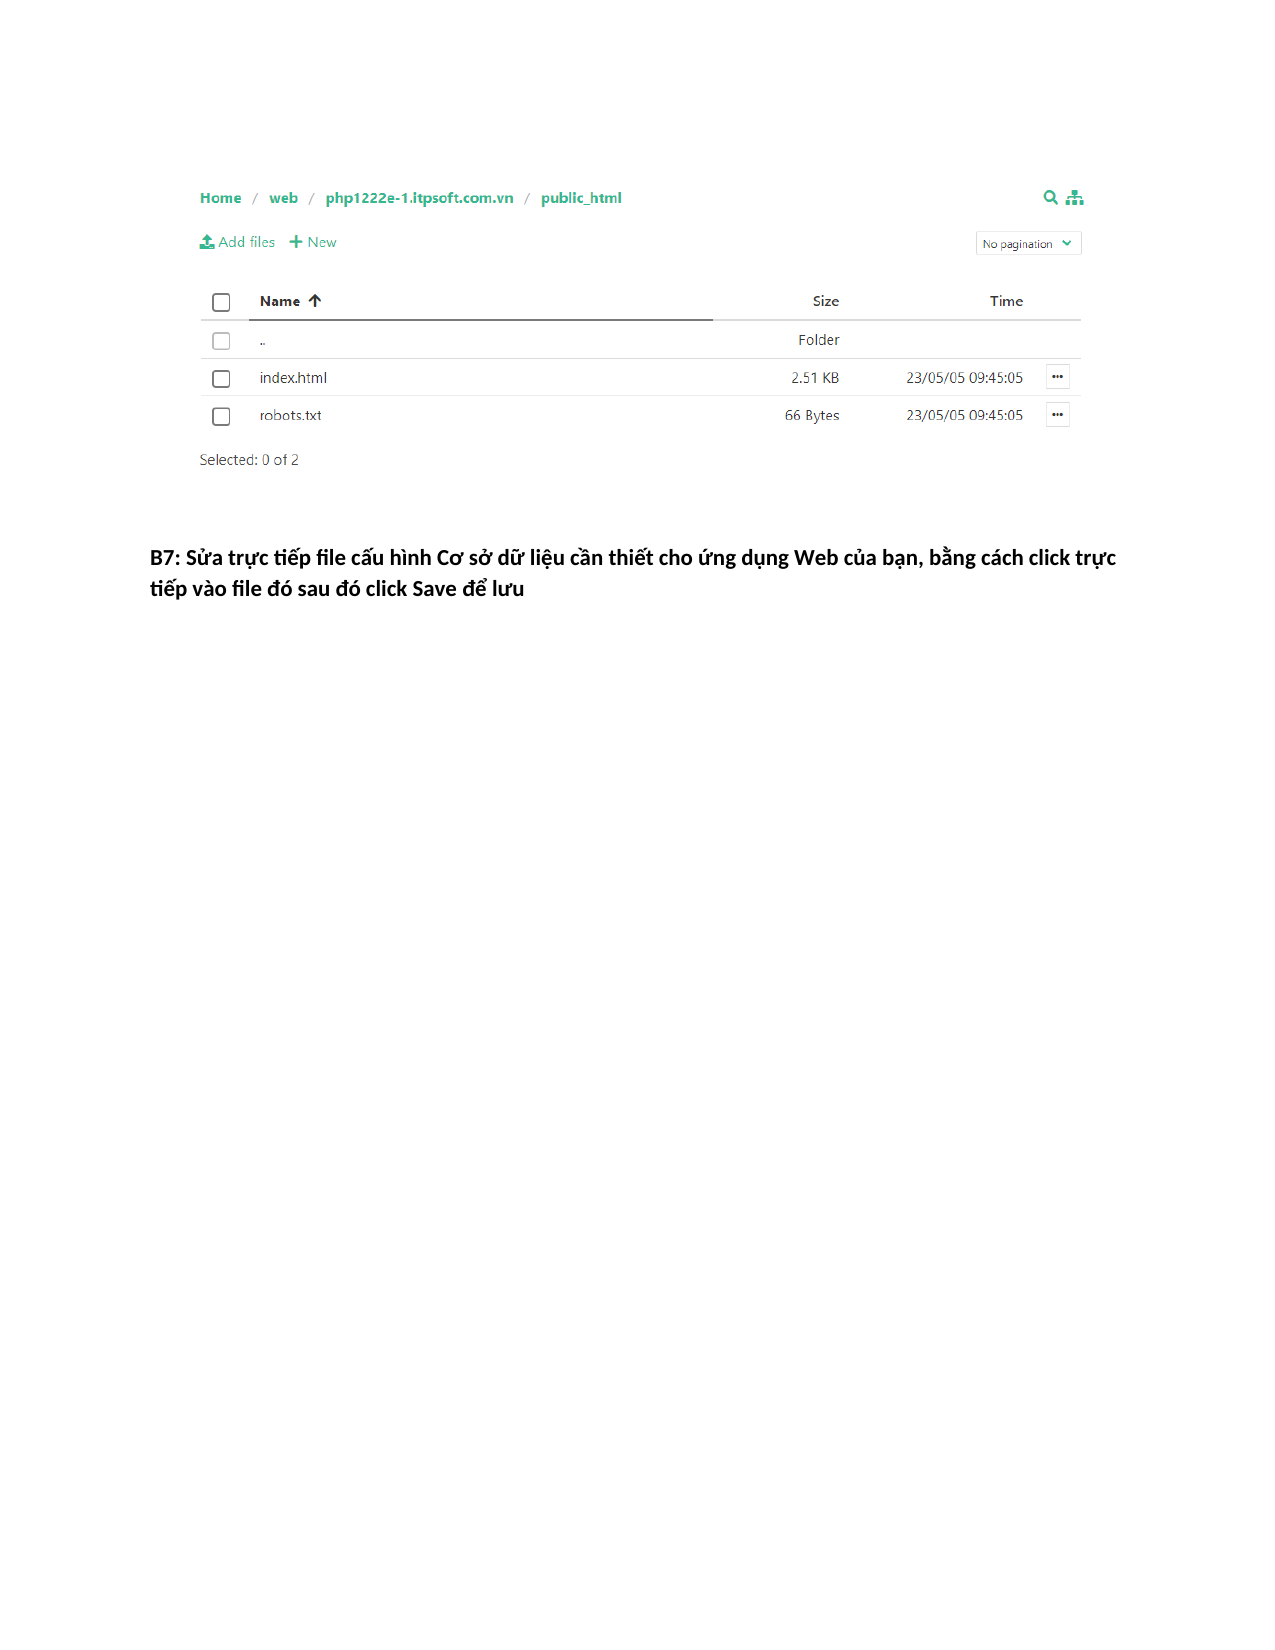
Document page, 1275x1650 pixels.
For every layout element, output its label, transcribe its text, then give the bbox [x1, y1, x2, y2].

text B7: Sửa trực tiếp file cấu hình Cơ sở dữ liệu cần thiết cho ứng dụng Web của bạn, bằng cách click trực tiếp vào file đó sau đó click Save để lưu [150, 543, 1125, 602]
picture [150, 150, 1125, 525]
